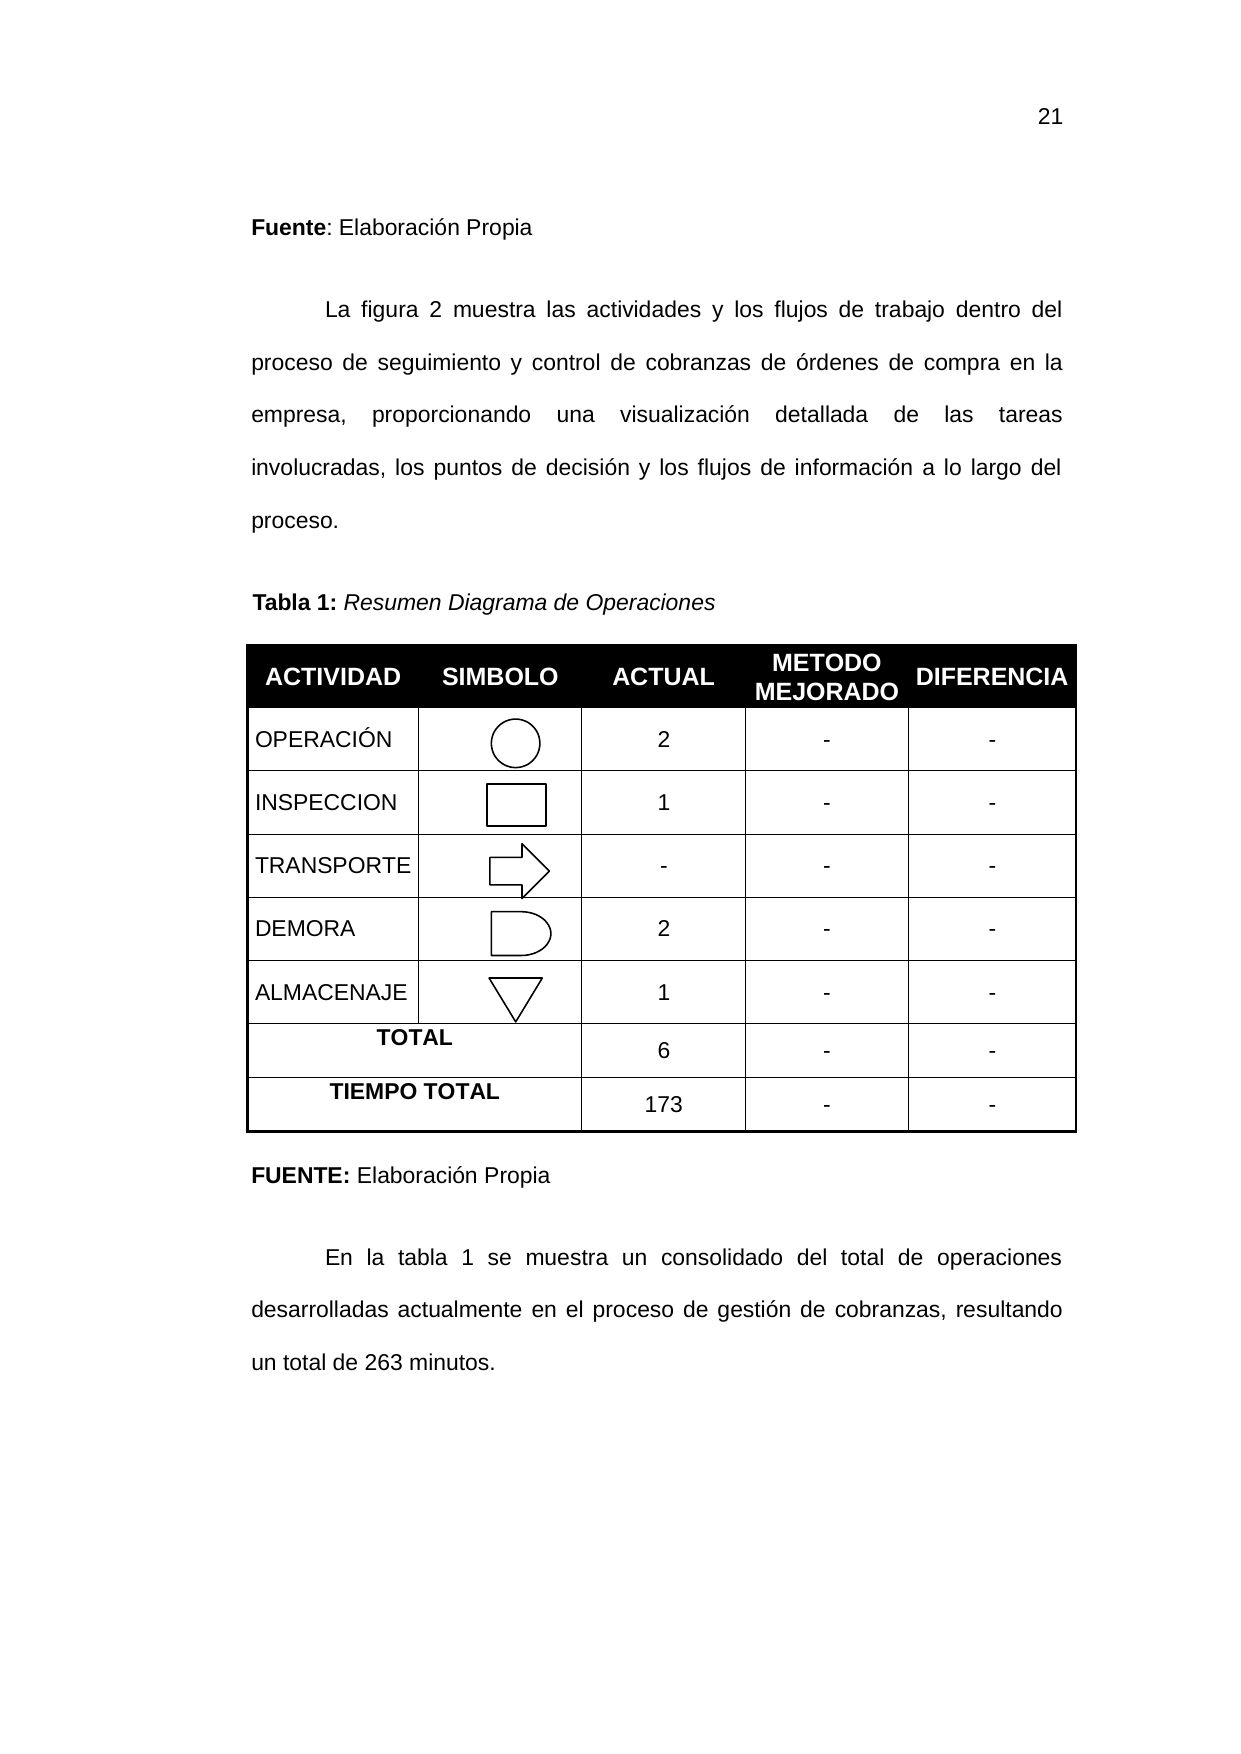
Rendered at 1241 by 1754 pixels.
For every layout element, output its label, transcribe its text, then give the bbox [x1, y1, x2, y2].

table_cell - [909, 898, 1075, 960]
table_cell 173 [582, 1078, 745, 1130]
text Fuente: Elaboración Propia [177, 214, 1063, 240]
table_cell 1 [582, 771, 745, 833]
table_cell - [909, 708, 1075, 770]
table_cell - [746, 1078, 908, 1130]
table_cell - [746, 1024, 908, 1077]
table_cell - [909, 1078, 1075, 1130]
table_cell - [746, 898, 908, 960]
table_cell TOTAL [249, 1024, 581, 1077]
table_cell - [909, 771, 1075, 833]
table_cell OPERACIÓN [249, 708, 418, 770]
table_cell TIEMPO TOTAL [249, 1078, 581, 1130]
table_cell 6 [582, 1024, 745, 1077]
table_cell - [746, 708, 908, 770]
table_header DIFERENCIA [909, 646, 1075, 707]
table_header SIMBOLO [419, 646, 581, 707]
table_cell - [746, 835, 908, 897]
table_cell - [909, 1024, 1075, 1077]
table_cell DEMORA [249, 898, 418, 960]
table_header METODO MEJORADO [746, 646, 908, 707]
table_cell [419, 708, 581, 770]
table_header ACTIVIDAD [249, 646, 418, 707]
table_header ACTUAL [582, 646, 745, 707]
text FUENTE: Elaboración Propia [177, 1162, 1063, 1188]
table_cell 1 [582, 961, 745, 1023]
table_cell INSPECCION [249, 771, 418, 833]
table_cell - [909, 961, 1075, 1023]
table_cell - [909, 835, 1075, 897]
table_cell 2 [582, 898, 745, 960]
text Tabla 1: Resumen Diagrama de Operaciones [177, 588, 1063, 615]
table_cell [419, 961, 581, 1023]
table_cell - [746, 771, 908, 833]
table_cell ALMACENAJE [249, 961, 418, 1023]
table_cell [419, 771, 581, 833]
table_cell TRANSPORTE [249, 835, 418, 897]
text La figura 2 muestra las actividades y los flujos de trabajo dentro del proceso de seguimiento y control de cobranzas de órdenes de compra en la empresa, proporcionando una visualización detallada de las tareas involucradas, los puntos de decisión y los flujos de información a lo largo del proceso. [251, 296, 1063, 533]
table_cell - [582, 835, 745, 897]
table_cell [419, 898, 581, 960]
table_cell [419, 835, 581, 897]
table_cell - [746, 961, 908, 1023]
text En la tabla 1 se muestra un consolidado del total de operaciones desarrolladas actualmente en el proceso de gestión de cobranzas, resultando un total de 263 minutos. [251, 1243, 1063, 1375]
table_cell 2 [582, 708, 745, 770]
